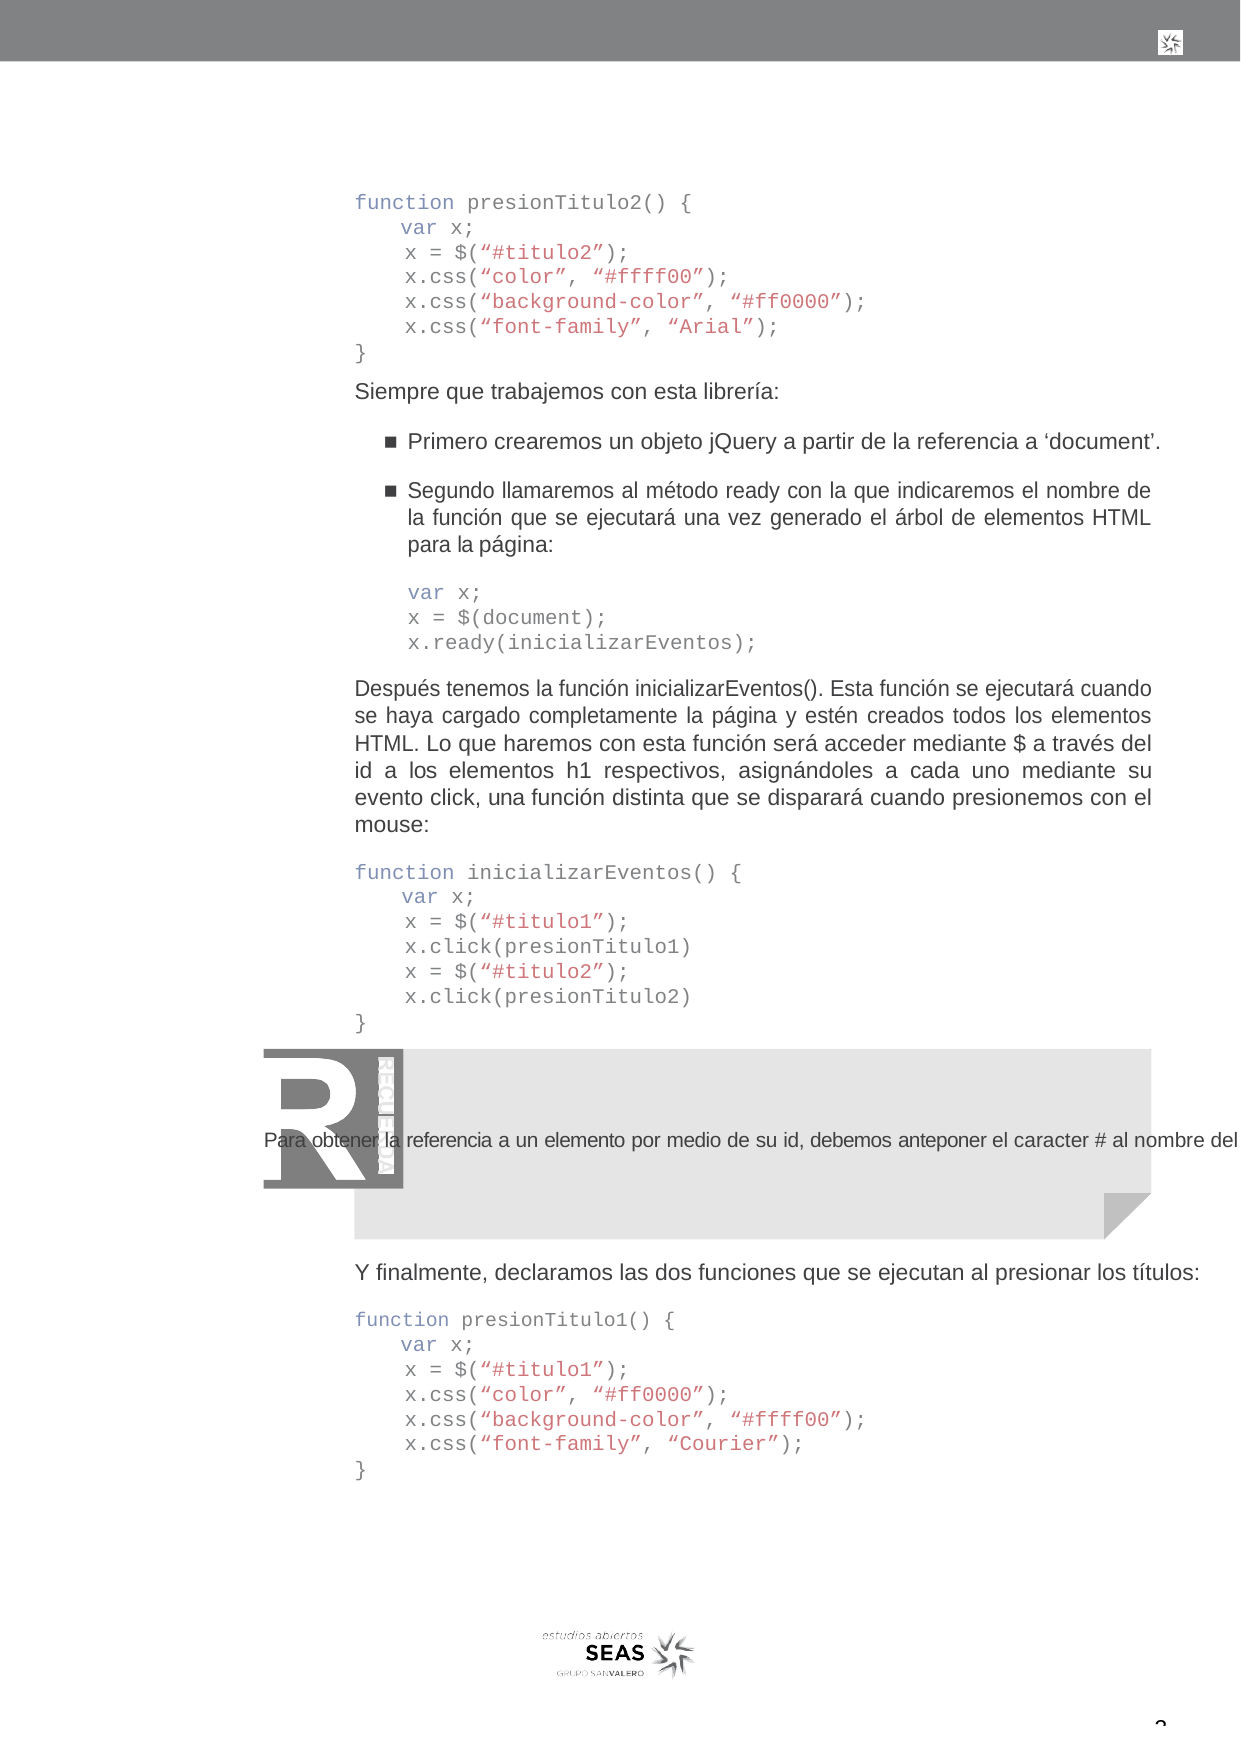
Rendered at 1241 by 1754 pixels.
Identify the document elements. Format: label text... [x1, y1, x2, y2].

picture [378, 1057, 394, 1114]
text Y finalmente, declaramos las dos funciones que se ejecutan al presionar los títulos: [354, 1259, 1240, 1286]
text x = $(document); x.ready(inicializarEventos); [407, 607, 759, 655]
picture [378, 1116, 394, 1174]
text var x; [407, 582, 1240, 606]
text x.css(“background-color”, “#ff0000”); x.css(“font-family”, “Arial”); [404, 291, 871, 340]
text Después tenemos la función inicializarEventos(). Esta función se ejecutará cuando se haya cargado completamente la página y estén creados todos los elementos HTML. Lo que haremos con esta función será acceder mediante $ a través del id a los elementos h1 respectivos, asignándoles a cada uno mediante su evento click, una función distinta que se disparará cuando presionemos con el mouse: [354, 675, 1152, 837]
text var x; [400, 1334, 1240, 1357]
text Siempre que trabajemos con esta librería: [354, 378, 1240, 405]
text } [354, 1458, 1240, 1482]
text x.css(“background-color”, “#ffff00”); x.css(“font-family”, “Courier”); [404, 1408, 871, 1457]
text x = $(“#titulo2”); x.css(“color”, “#ffff00”); [404, 242, 798, 290]
text function inicializarEventos() { var x; [354, 862, 768, 910]
text x = $(“#titulo1”); x.click(presionTitulo1) x = $(“#titulo2”); x.click(presionTitulo2) [404, 911, 693, 1009]
text function presionTitulo1() { [354, 1310, 1240, 1332]
text } [354, 1011, 1240, 1034]
text function presionTitulo2() { var x; [354, 192, 707, 241]
picture [542, 1628, 698, 1680]
list Segundo llamaremos al método ready con la que indicaremos el nombre de la función que se ejecutará una vez generado el árbol de elementos HTML para la página: [384, 477, 1152, 557]
text } [354, 341, 1240, 364]
text x = $(“#titulo1”); x.css(“color”, “#ff0000”); [404, 1359, 798, 1407]
picture [1158, 30, 1183, 56]
list Primero crearemos un objeto jQuery a partir de la referencia a ‘document’. [384, 428, 1240, 454]
